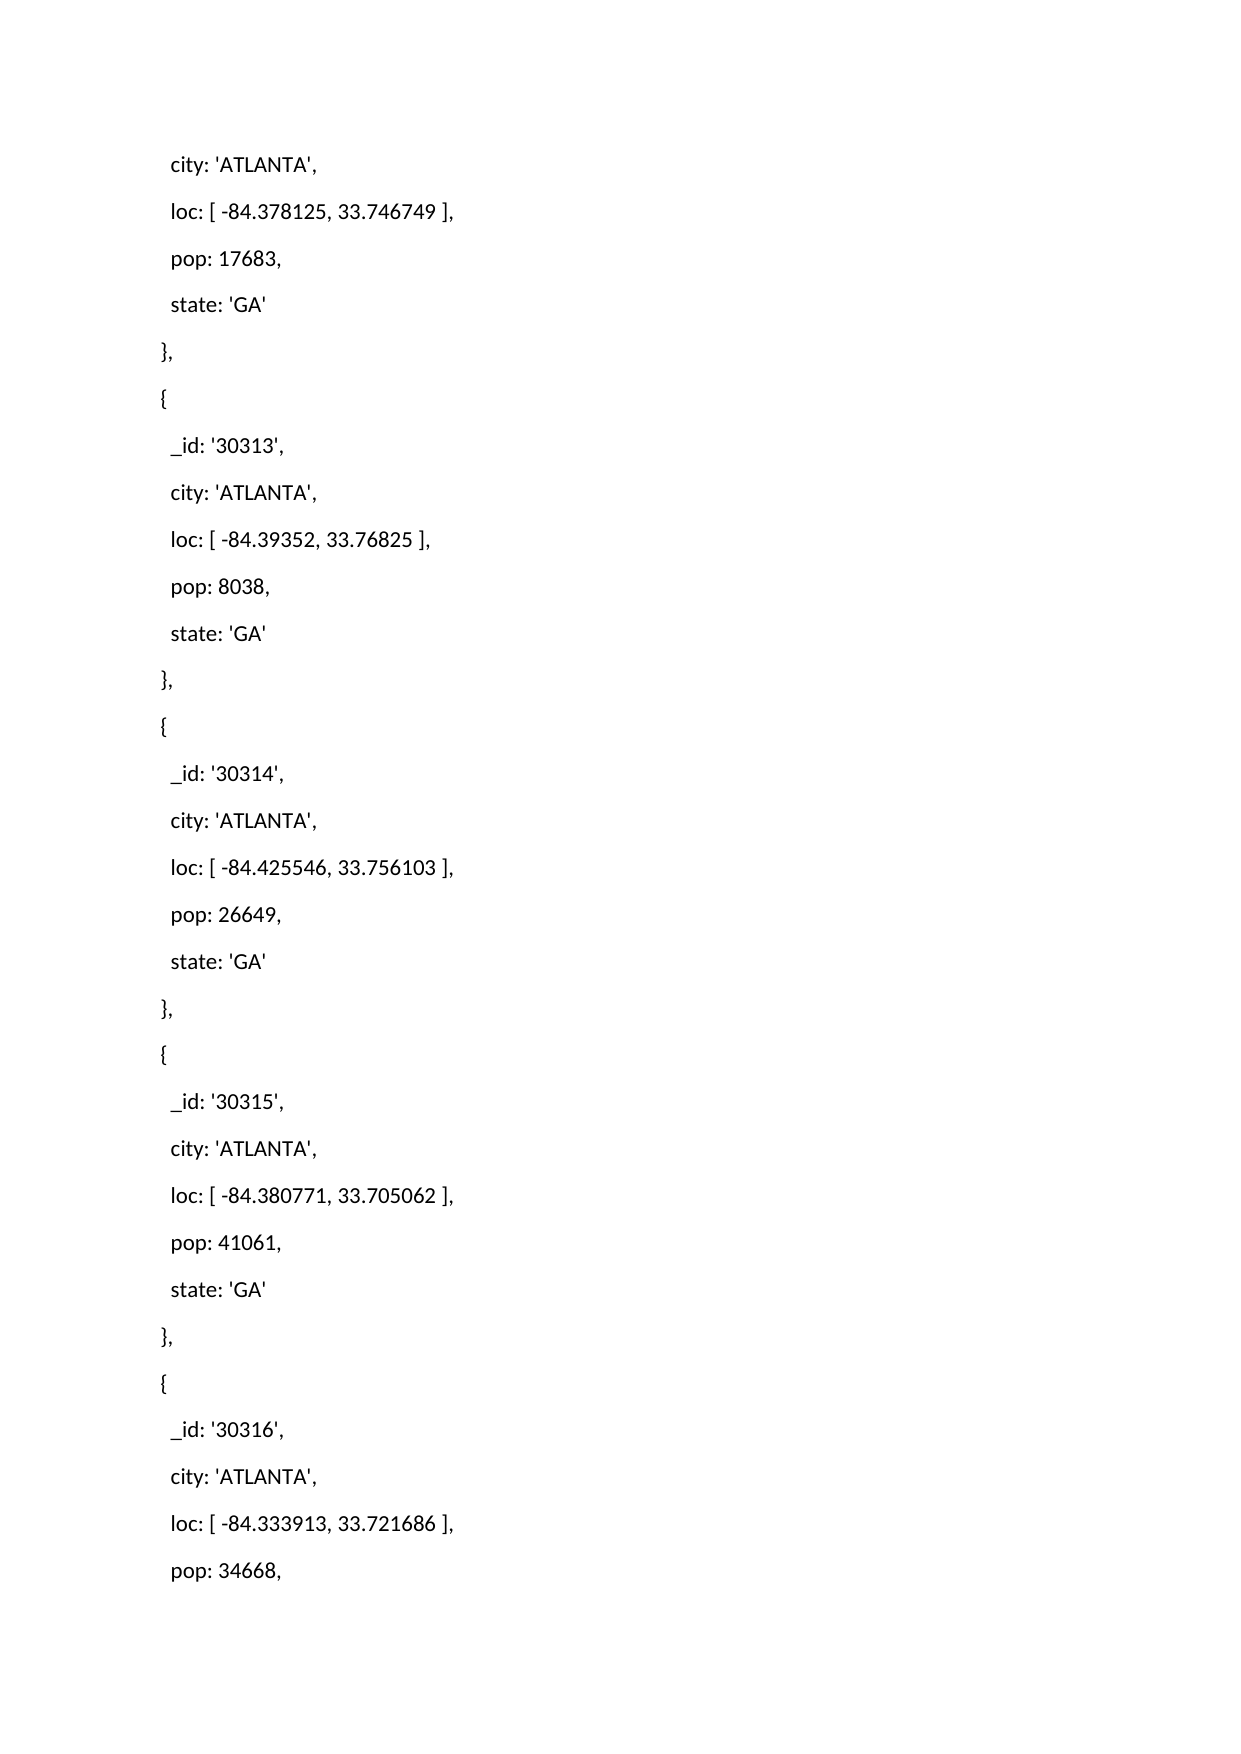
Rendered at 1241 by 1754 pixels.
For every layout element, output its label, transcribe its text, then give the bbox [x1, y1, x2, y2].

text _id: '30313', [150, 431, 1090, 459]
text loc: [ -84.378125, 33.746749 ], [150, 197, 1090, 225]
text state: 'GA' [150, 1275, 1090, 1303]
text state: 'GA' [150, 947, 1090, 975]
text }, [150, 666, 1090, 694]
text pop: 26649, [150, 900, 1090, 928]
text { [150, 712, 1090, 741]
text city: 'ATLANTA', [150, 1134, 1090, 1162]
text }, [150, 1322, 1090, 1350]
text loc: [ -84.333913, 33.721686 ], [150, 1509, 1090, 1537]
text pop: 34668, [150, 1556, 1090, 1584]
text _id: '30314', [150, 759, 1090, 787]
text }, [150, 994, 1090, 1022]
text { [150, 1369, 1090, 1397]
text city: 'ATLANTA', [150, 806, 1090, 834]
text state: 'GA' [150, 291, 1090, 319]
text _id: '30316', [150, 1416, 1090, 1444]
text pop: 8038, [150, 572, 1090, 600]
text loc: [ -84.39352, 33.76825 ], [150, 525, 1090, 553]
text { [150, 384, 1090, 412]
text city: 'ATLANTA', [150, 478, 1090, 506]
text city: 'ATLANTA', [150, 150, 1090, 178]
text _id: '30315', [150, 1087, 1090, 1116]
text { [150, 1041, 1090, 1069]
text pop: 41061, [150, 1228, 1090, 1256]
text loc: [ -84.425546, 33.756103 ], [150, 853, 1090, 881]
text pop: 17683, [150, 244, 1090, 272]
text }, [150, 337, 1090, 366]
text city: 'ATLANTA', [150, 1462, 1090, 1491]
text state: 'GA' [150, 619, 1090, 647]
text loc: [ -84.380771, 33.705062 ], [150, 1181, 1090, 1209]
